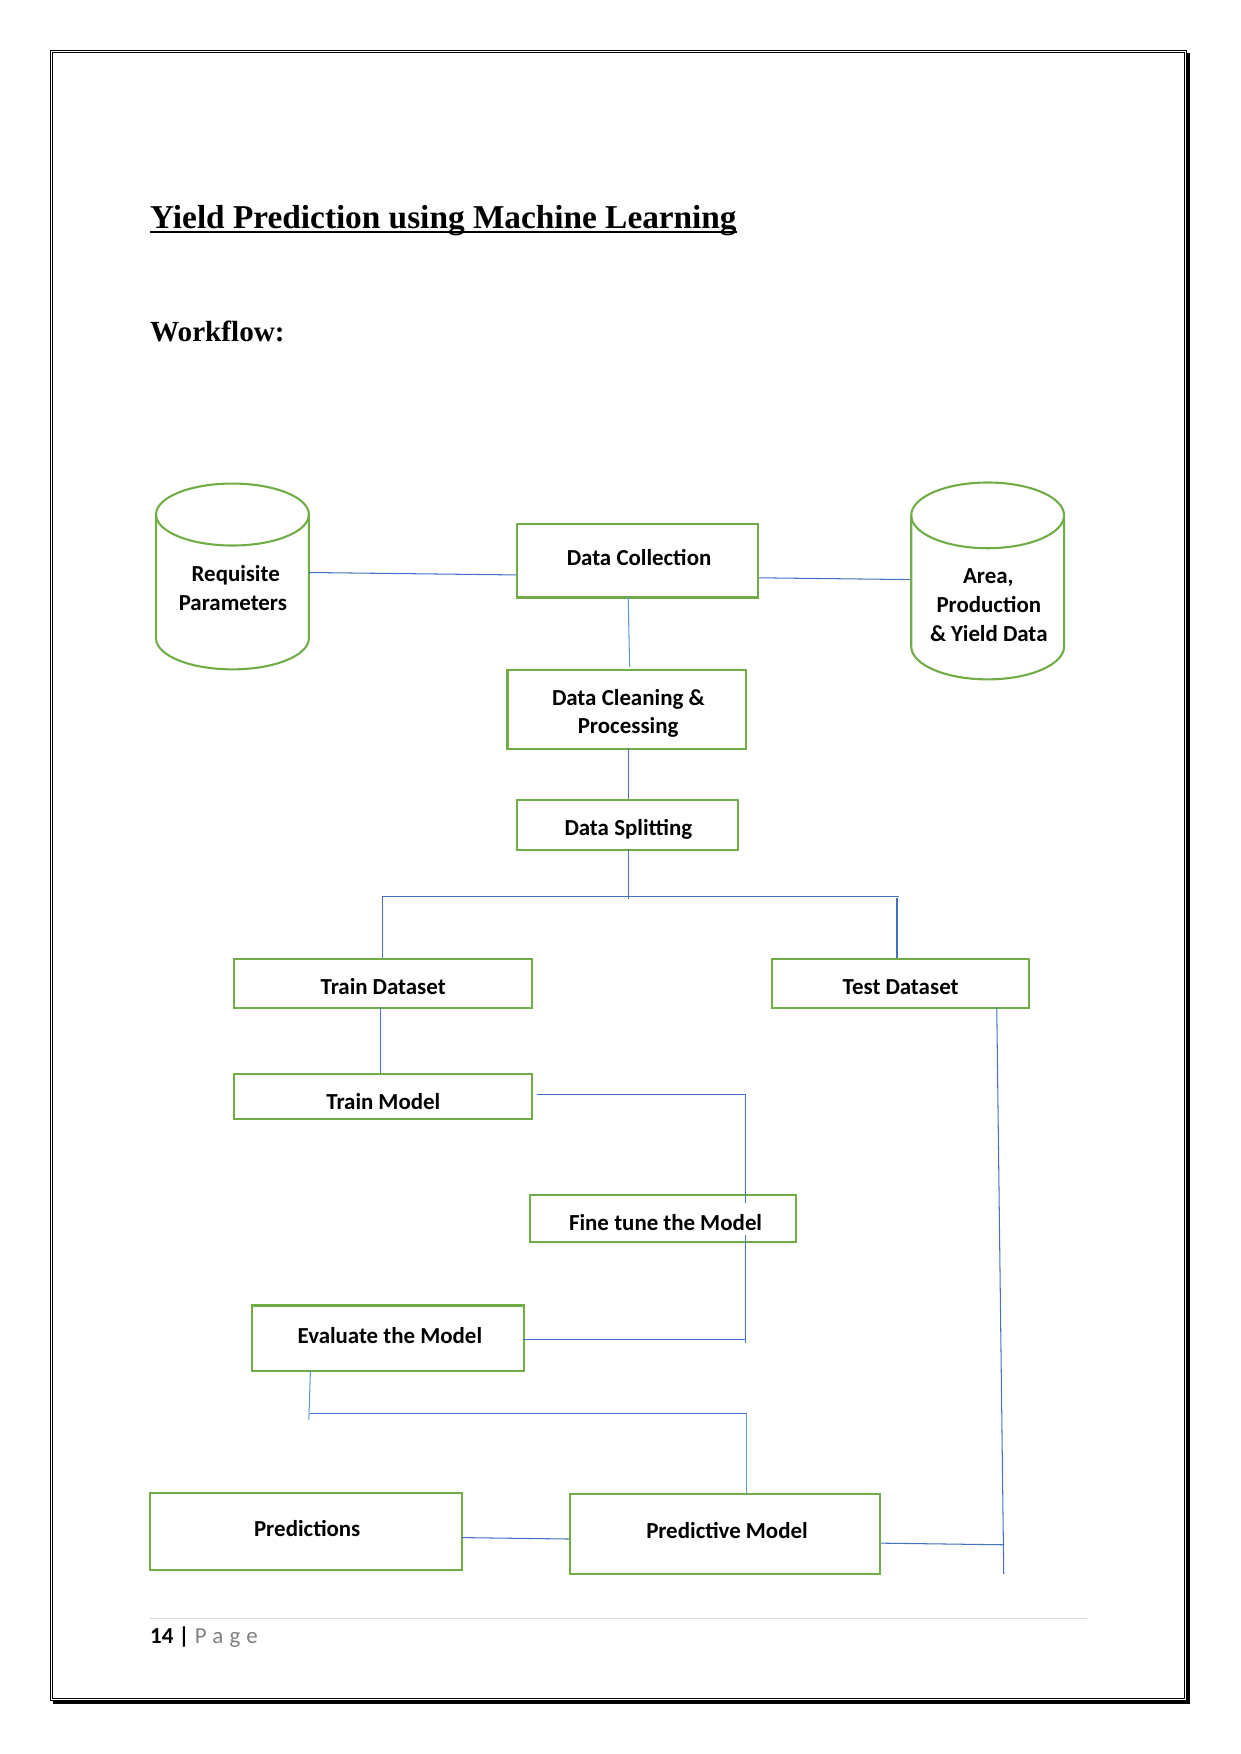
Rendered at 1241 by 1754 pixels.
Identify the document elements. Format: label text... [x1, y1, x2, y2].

text Yield Prediction using Machine Learning [150, 198, 1087, 236]
text Workflow: [150, 314, 1087, 347]
